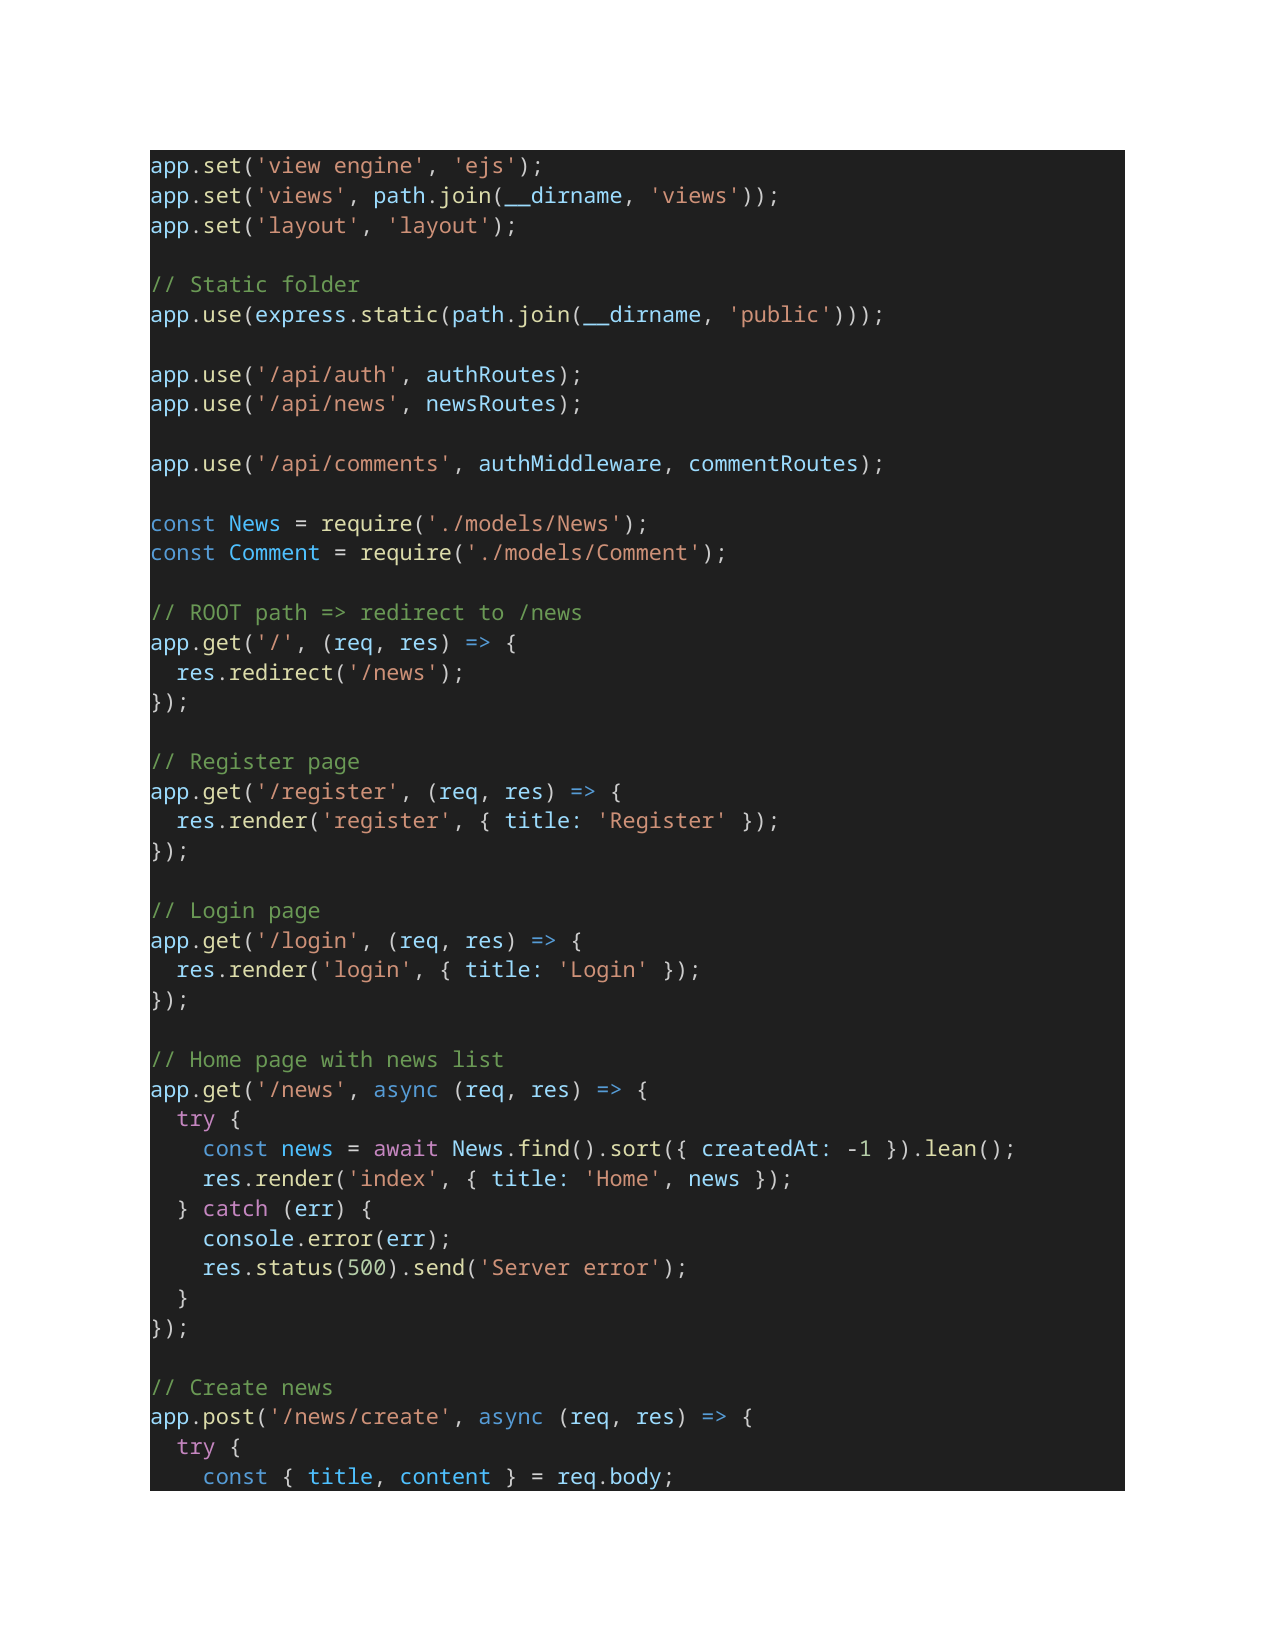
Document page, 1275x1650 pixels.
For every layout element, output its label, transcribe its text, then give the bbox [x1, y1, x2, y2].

text app.get('/login', (req, res) => { [150, 924, 1125, 954]
text app.get('/', (req, res) => { [150, 627, 1125, 656]
text app.use('/api/comments', authMiddleware, commentRoutes); [150, 448, 1125, 478]
text // Home page with news list [150, 1044, 1125, 1073]
text const { title, content } = req.body; [150, 1461, 1125, 1491]
text res.status(500).send('Server error'); [150, 1252, 1125, 1282]
text res.render('index', { title: 'Home', news }); [150, 1163, 1125, 1193]
text app.set('view engine', 'ejs'); [150, 150, 1125, 180]
text // Create news [150, 1371, 1125, 1401]
text app.use(express.static(path.join(__dirname, 'public'))); [150, 299, 1125, 329]
text // Register page [150, 746, 1125, 776]
text try { [150, 1431, 1125, 1461]
text // Login page [150, 895, 1125, 924]
text const news = await News.find().sort({ createdAt: -1 }).lean(); [150, 1133, 1125, 1163]
text console.error(err); [150, 1222, 1125, 1252]
text app.get('/news', async (req, res) => { [150, 1073, 1125, 1103]
text }); [150, 686, 1125, 716]
text res.render('login', { title: 'Login' }); [150, 954, 1125, 984]
text app.use('/api/news', newsRoutes); [150, 388, 1125, 418]
text try { [150, 1103, 1125, 1133]
text }); [150, 1312, 1125, 1342]
text res.render('register', { title: 'Register' }); [150, 805, 1125, 835]
text } [150, 1282, 1125, 1312]
text const Comment = require('./models/Comment'); [150, 537, 1125, 567]
text res.redirect('/news'); [150, 656, 1125, 686]
text // ROOT path => redirect to /news [150, 597, 1125, 627]
text app.set('views', path.join(__dirname, 'views')); [150, 180, 1125, 209]
text }); [150, 984, 1125, 1014]
text } catch (err) { [150, 1193, 1125, 1222]
text app.post('/news/create', async (req, res) => { [150, 1401, 1125, 1431]
text app.set('layout', 'layout'); [150, 209, 1125, 239]
text const News = require('./models/News'); [150, 507, 1125, 537]
text }); [150, 835, 1125, 865]
text app.get('/register', (req, res) => { [150, 776, 1125, 805]
text app.use('/api/auth', authRoutes); [150, 358, 1125, 388]
text // Static folder [150, 269, 1125, 299]
